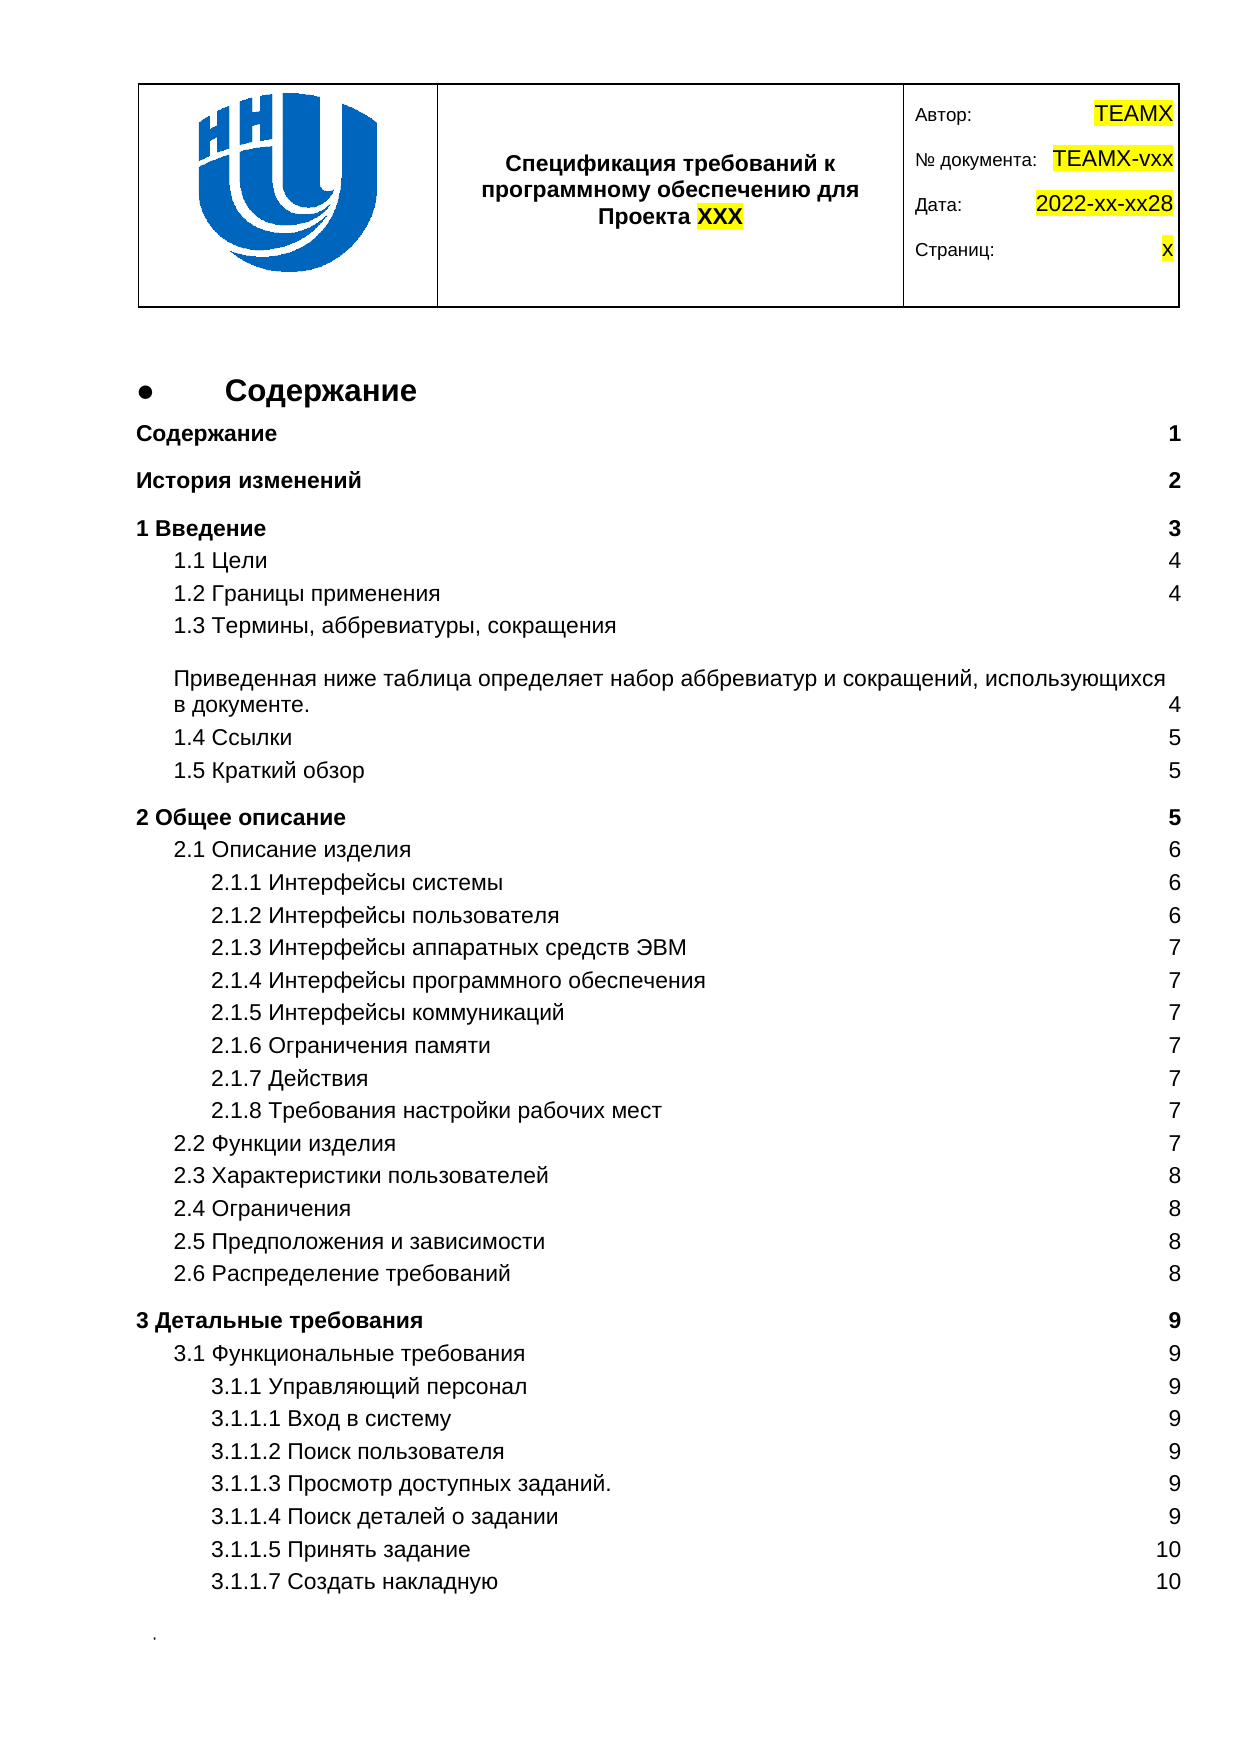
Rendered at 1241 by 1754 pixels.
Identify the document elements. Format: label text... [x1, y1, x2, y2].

picture [198, 93, 377, 272]
subtitle Содержание [136, 372, 1181, 408]
